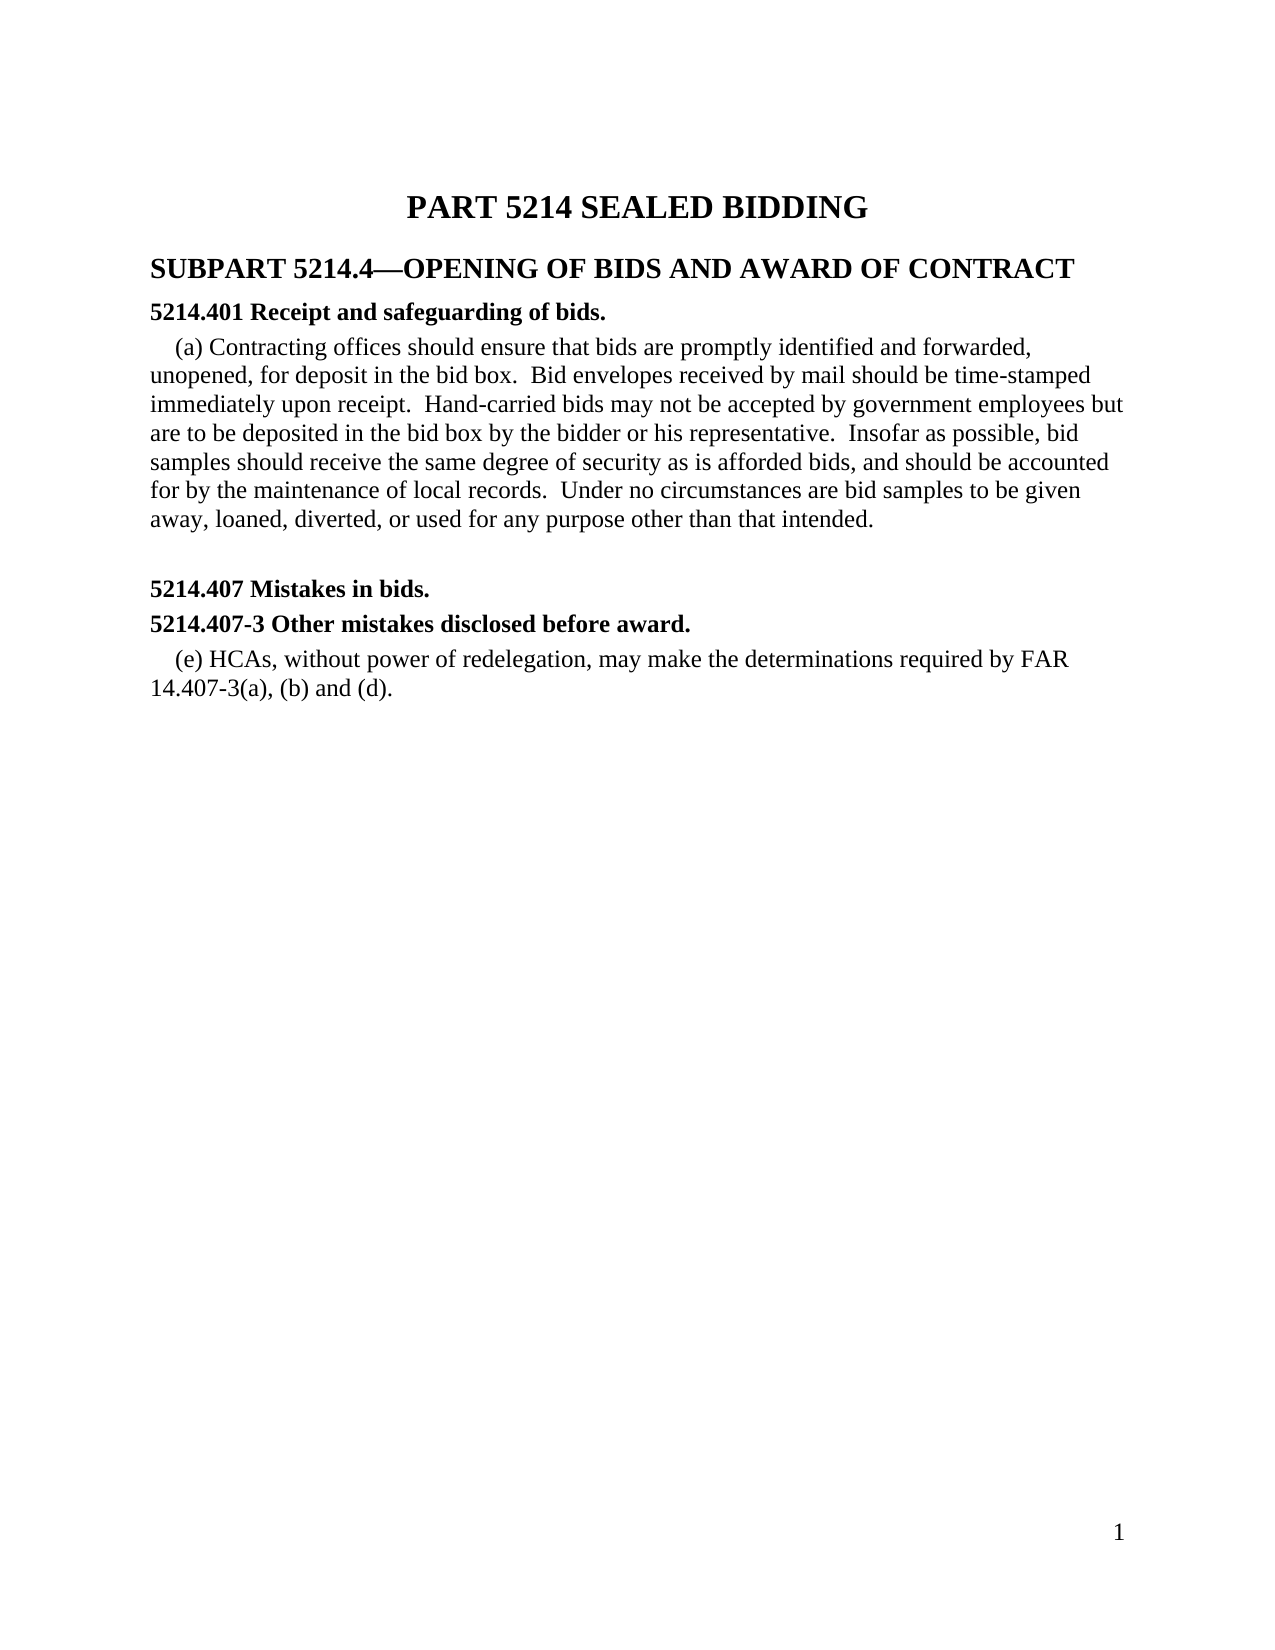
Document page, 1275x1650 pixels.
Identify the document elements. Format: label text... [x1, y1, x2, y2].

subtitle PART 5214 SEALED BIDDING [150, 187, 1125, 226]
list (a) Contracting offices should ensure that bids are promptly identified and forwarded, unopened, for deposit in the bid box. Bid envelopes received by mail should be time-stamped immediately upon receipt. Hand-carried bids may not be accepted by government employees but are to be deposited in the bid box by the bidder or his representative. Insofar as possible, bid samples should receive the same degree of security as is afforded bids, and should be accounted for by the maintenance of local records. Under no circumstances are bid samples to be given away, loaned, diverted, or used for any purpose other than that intended. [150, 332, 1125, 533]
list (e) HCAs, without power of redelegation, may make the determinations required by FAR 14.407-3(a), (b) and (d). [150, 644, 1125, 702]
subtitle SUBPART 5214.4—OPENING OF BIDS AND AWARD OF CONTRACT [150, 251, 1125, 284]
subtitle 5214.401 Receipt and safeguarding of bids. [150, 297, 1125, 326]
subtitle 5214.407 Mistakes in bids. [150, 574, 1125, 603]
subtitle 5214.407-3 Other mistakes disclosed before award. [150, 609, 1125, 638]
